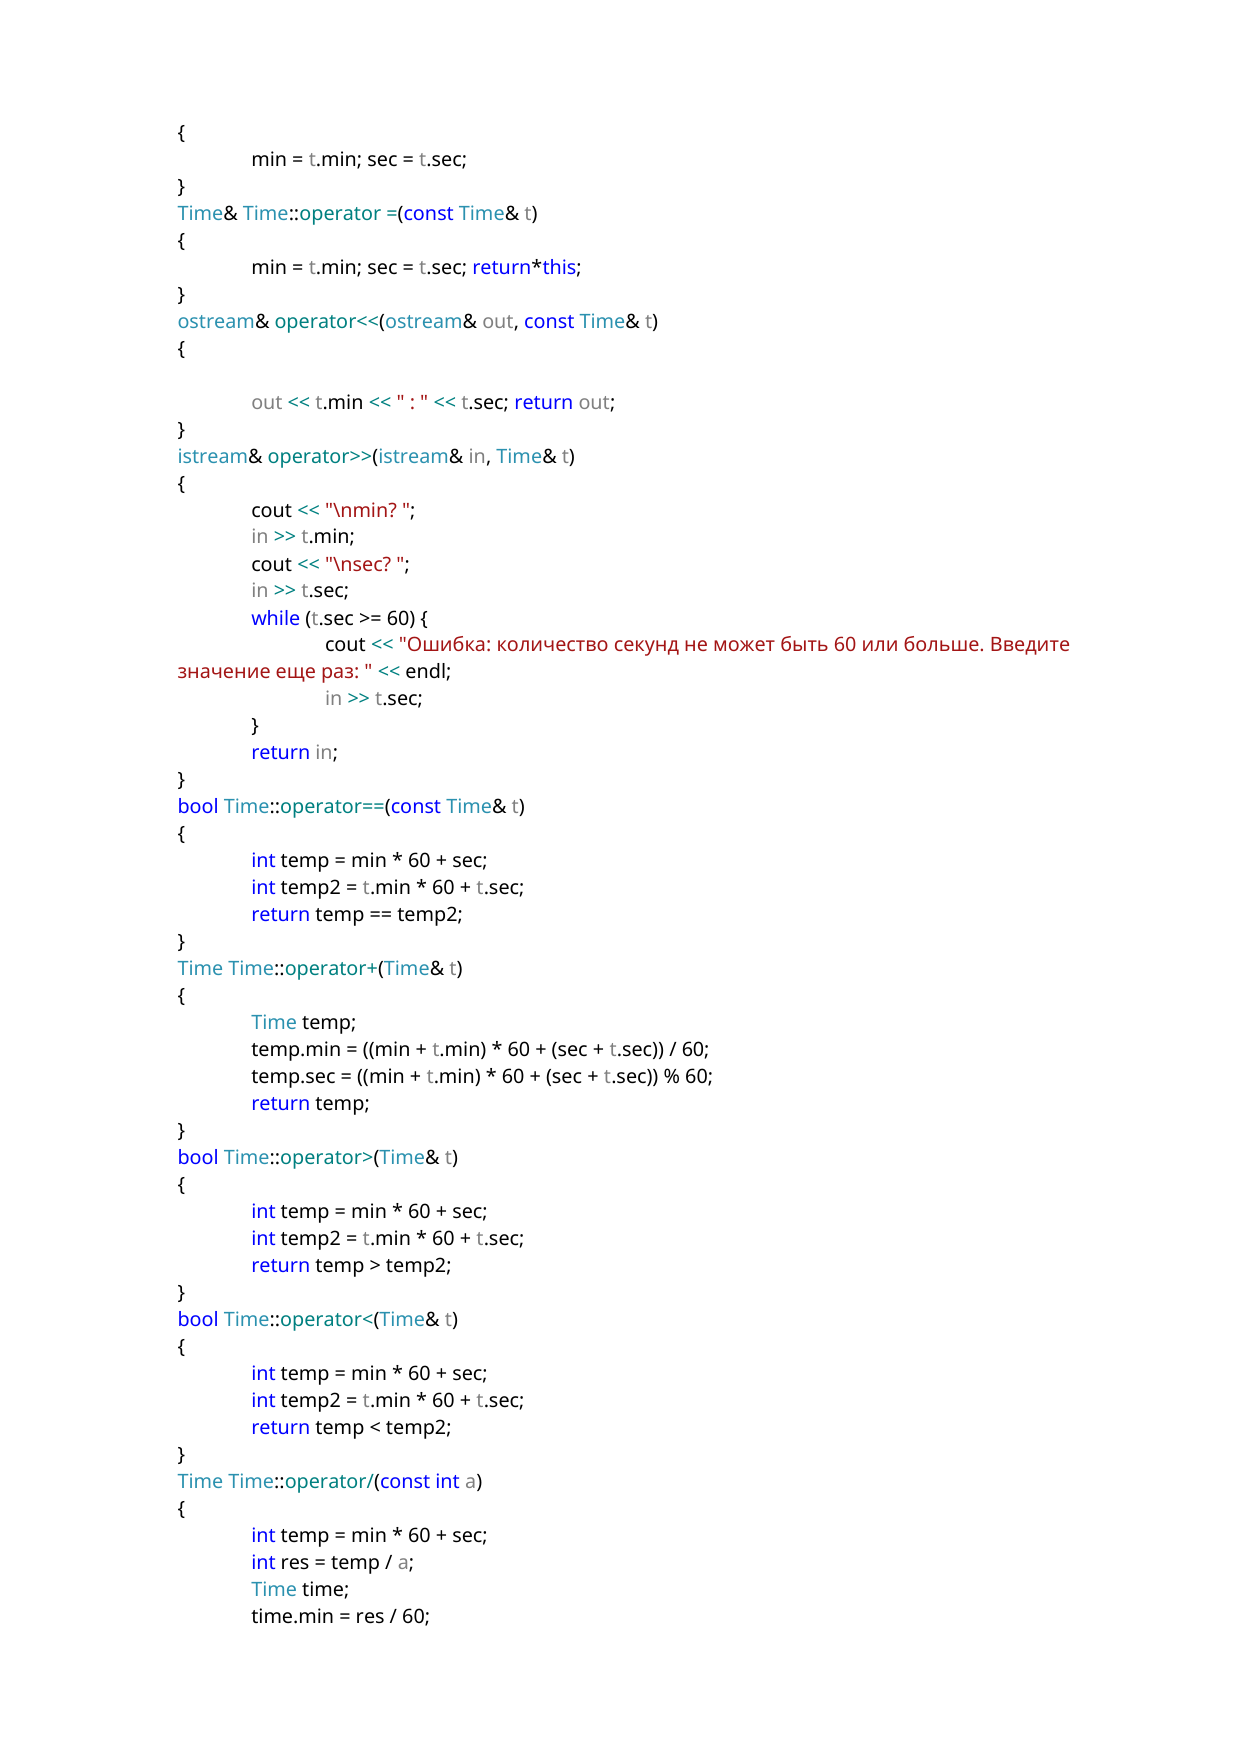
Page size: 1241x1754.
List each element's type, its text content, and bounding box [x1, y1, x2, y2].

text { [177, 118, 1152, 145]
text } [177, 712, 1152, 739]
text in >> t.sec; [177, 685, 1152, 712]
text in >> t.min; [177, 523, 1152, 550]
text { [177, 819, 1152, 847]
text int temp2 = t.min * 60 + t.sec; [177, 1224, 1152, 1251]
text bool Time::operator>(Time& t) [177, 1143, 1152, 1170]
text temp.min = ((min + t.min) * 60 + (sec + t.sec)) / 60; [177, 1035, 1152, 1062]
text { [177, 981, 1152, 1008]
text return in; [177, 739, 1152, 766]
text istream& operator>>(istream& in, Time& t) [177, 442, 1152, 469]
text cout << "\nsec? "; [177, 550, 1152, 577]
text while (t.sec >= 60) { [177, 604, 1152, 631]
text int res = temp / a; [177, 1548, 1152, 1575]
text Time Time::operator/(const int a) [177, 1467, 1152, 1494]
text bool Time::operator==(const Time& t) [177, 793, 1152, 819]
text } [177, 927, 1152, 954]
text } [177, 415, 1152, 442]
text int temp2 = t.min * 60 + t.sec; [177, 1386, 1152, 1413]
text int temp = min * 60 + sec; [177, 1521, 1152, 1548]
text temp.sec = ((min + t.min) * 60 + (sec + t.sec)) % 60; [177, 1062, 1152, 1089]
text cout << "Ошибка: количество секунд не может быть 60 или больше. Введите значение еще раз: " << endl; [177, 631, 1152, 685]
text { [177, 469, 1152, 496]
text in >> t.sec; [177, 577, 1152, 604]
text min = t.min; sec = t.sec; [177, 145, 1152, 172]
text return temp == temp2; [177, 901, 1152, 927]
text int temp = min * 60 + sec; [177, 1197, 1152, 1224]
text } [177, 1440, 1152, 1467]
text return temp < temp2; [177, 1413, 1152, 1440]
text } [177, 766, 1152, 793]
text } [177, 1278, 1152, 1305]
text { [177, 1494, 1152, 1521]
text { [177, 334, 1152, 361]
text int temp2 = t.min * 60 + t.sec; [177, 873, 1152, 901]
text return temp; [177, 1089, 1152, 1116]
text time.min = res / 60; [177, 1602, 1152, 1629]
text Time time; [177, 1575, 1152, 1602]
text } [177, 1116, 1152, 1143]
text out << t.min << " : " << t.sec; return out; [177, 388, 1152, 415]
text int temp = min * 60 + sec; [177, 847, 1152, 873]
text cout << "\nmin? "; [177, 496, 1152, 523]
text int temp = min * 60 + sec; [177, 1359, 1152, 1386]
text { [177, 1332, 1152, 1359]
text } [177, 280, 1152, 307]
text Time Time::operator+(Time& t) [177, 954, 1152, 981]
text return temp > temp2; [177, 1251, 1152, 1278]
text Time& Time::operator =(const Time& t) [177, 199, 1152, 226]
text { [177, 1170, 1152, 1197]
text { [177, 226, 1152, 253]
text ostream& operator<<(ostream& out, const Time& t) [177, 307, 1152, 334]
text } [177, 172, 1152, 199]
text bool Time::operator<(Time& t) [177, 1305, 1152, 1332]
text min = t.min; sec = t.sec; return*this; [177, 253, 1152, 280]
text Time temp; [177, 1008, 1152, 1035]
